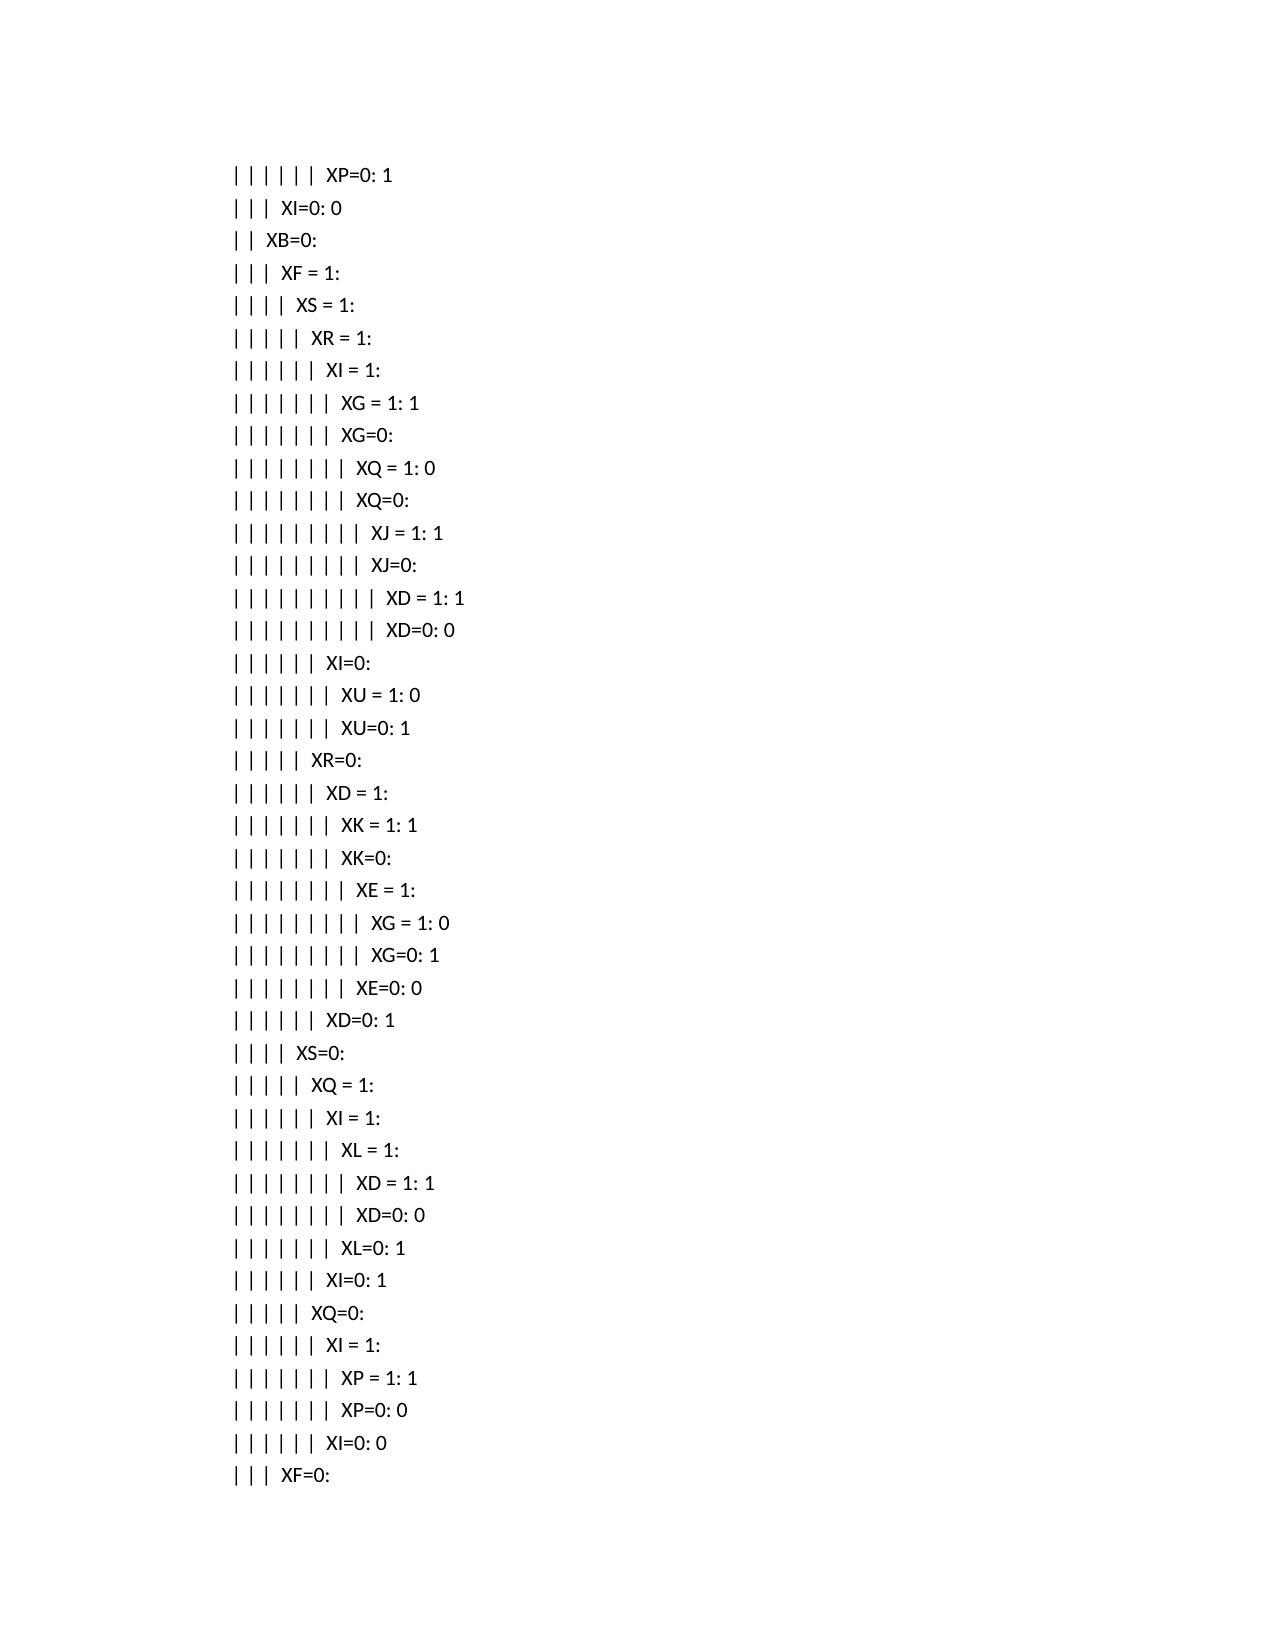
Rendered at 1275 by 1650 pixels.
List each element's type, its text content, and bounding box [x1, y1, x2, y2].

list | | | | | | XI = 1: [187, 354, 1125, 386]
list | | | | | | | XP=0: 0 [187, 1394, 1125, 1426]
list | | | | | | XI=0: 0 [187, 1426, 1125, 1459]
list | | | | | | | XL=0: 1 [187, 1231, 1125, 1264]
list | | | | XS=0: [187, 1036, 1125, 1069]
list | | | | | | | XK=0: [187, 841, 1125, 874]
list | | | | | | | XL = 1: [187, 1134, 1125, 1166]
list | | | | | XQ=0: [187, 1296, 1125, 1329]
list | | | | | | | XG=0: [187, 419, 1125, 451]
list | | | | | | | | | XJ = 1: 1 [187, 516, 1125, 549]
list | | | | | | | XP = 1: 1 [187, 1361, 1125, 1394]
list | | | | | | | | | | XD = 1: 1 [187, 581, 1125, 614]
list | | | XF=0: [187, 1459, 1125, 1491]
list | | | | | XQ = 1: [187, 1069, 1125, 1101]
list | | | | | | | XK = 1: 1 [187, 809, 1125, 841]
list | | | XF = 1: [187, 256, 1125, 289]
list | | | | | | | | XD = 1: 1 [187, 1166, 1125, 1199]
list | | | XI=0: 0 [187, 191, 1125, 224]
list | | | | | | | | XE = 1: [187, 874, 1125, 906]
list | | XB=0: [187, 224, 1125, 256]
list | | | | | | | XU=0: 1 [187, 711, 1125, 744]
list | | | | | | | | | | XD=0: 0 [187, 614, 1125, 646]
list | | | | XS = 1: [187, 289, 1125, 321]
list | | | | | | | | | XG=0: 1 [187, 939, 1125, 971]
list | | | | | XR=0: [187, 744, 1125, 776]
list | | | | | | XI = 1: [187, 1101, 1125, 1134]
list | | | | | | | | | XJ=0: [187, 549, 1125, 581]
list | | | | | | | | | XG = 1: 0 [187, 906, 1125, 939]
list | | | | | | | | XQ = 1: 0 [187, 451, 1125, 484]
list | | | | | | | XU = 1: 0 [187, 679, 1125, 711]
list | | | | | | | XG = 1: 1 [187, 386, 1125, 419]
list | | | | | | XD = 1: [187, 776, 1125, 809]
list | | | | | | XI = 1: [187, 1329, 1125, 1361]
list | | | | | | XP=0: 1 [187, 159, 1125, 191]
list | | | | | XR = 1: [187, 321, 1125, 354]
list | | | | | | | | XQ=0: [187, 484, 1125, 516]
list | | | | | | | | XD=0: 0 [187, 1199, 1125, 1231]
list | | | | | | | | XE=0: 0 [187, 971, 1125, 1004]
list | | | | | | XI=0: 1 [187, 1264, 1125, 1296]
list | | | | | | XI=0: [187, 646, 1125, 679]
list | | | | | | XD=0: 1 [187, 1004, 1125, 1036]
